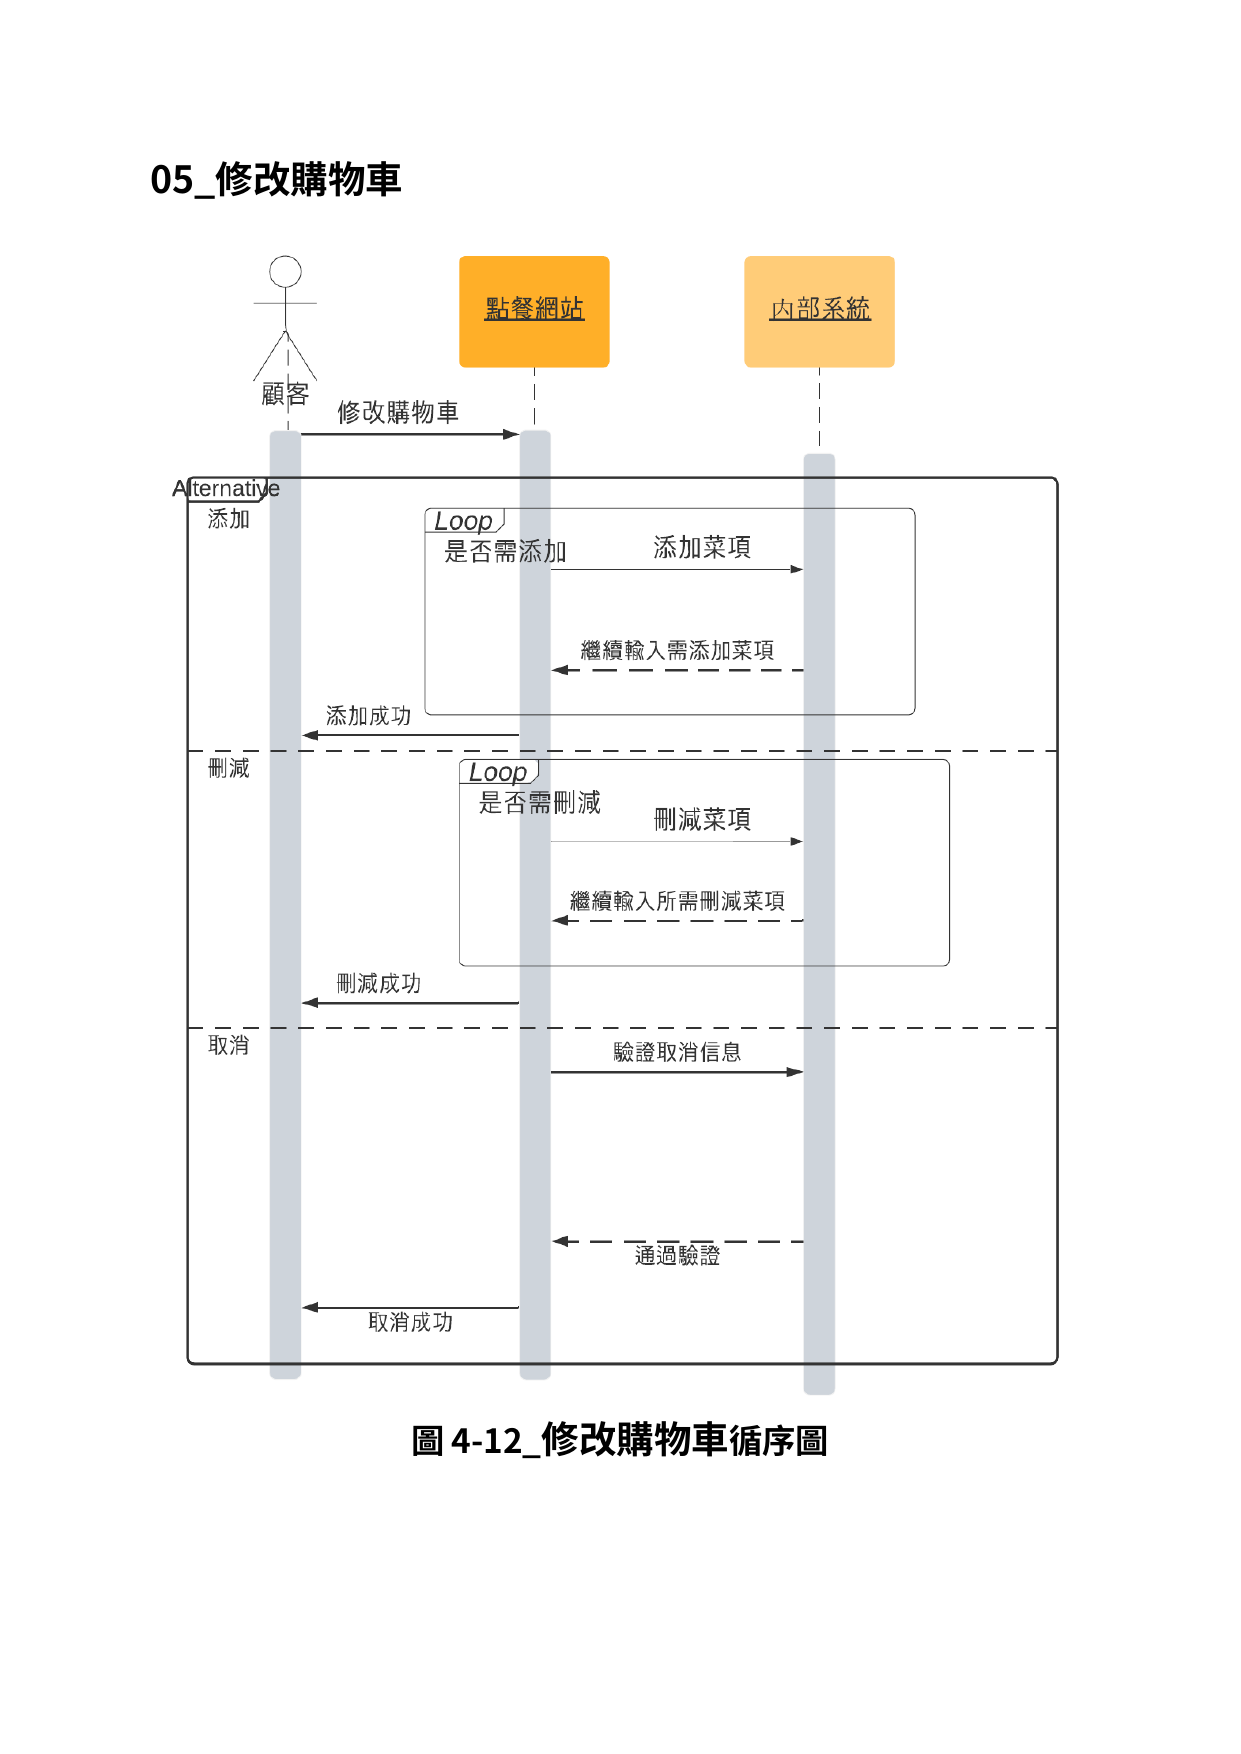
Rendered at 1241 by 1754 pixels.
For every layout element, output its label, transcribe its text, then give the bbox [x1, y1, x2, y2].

text 05_修改購物車 [150, 150, 1090, 204]
text 圖4-12_修改購物車循序圖 [150, 1410, 1090, 1464]
picture [150, 212, 1091, 1407]
